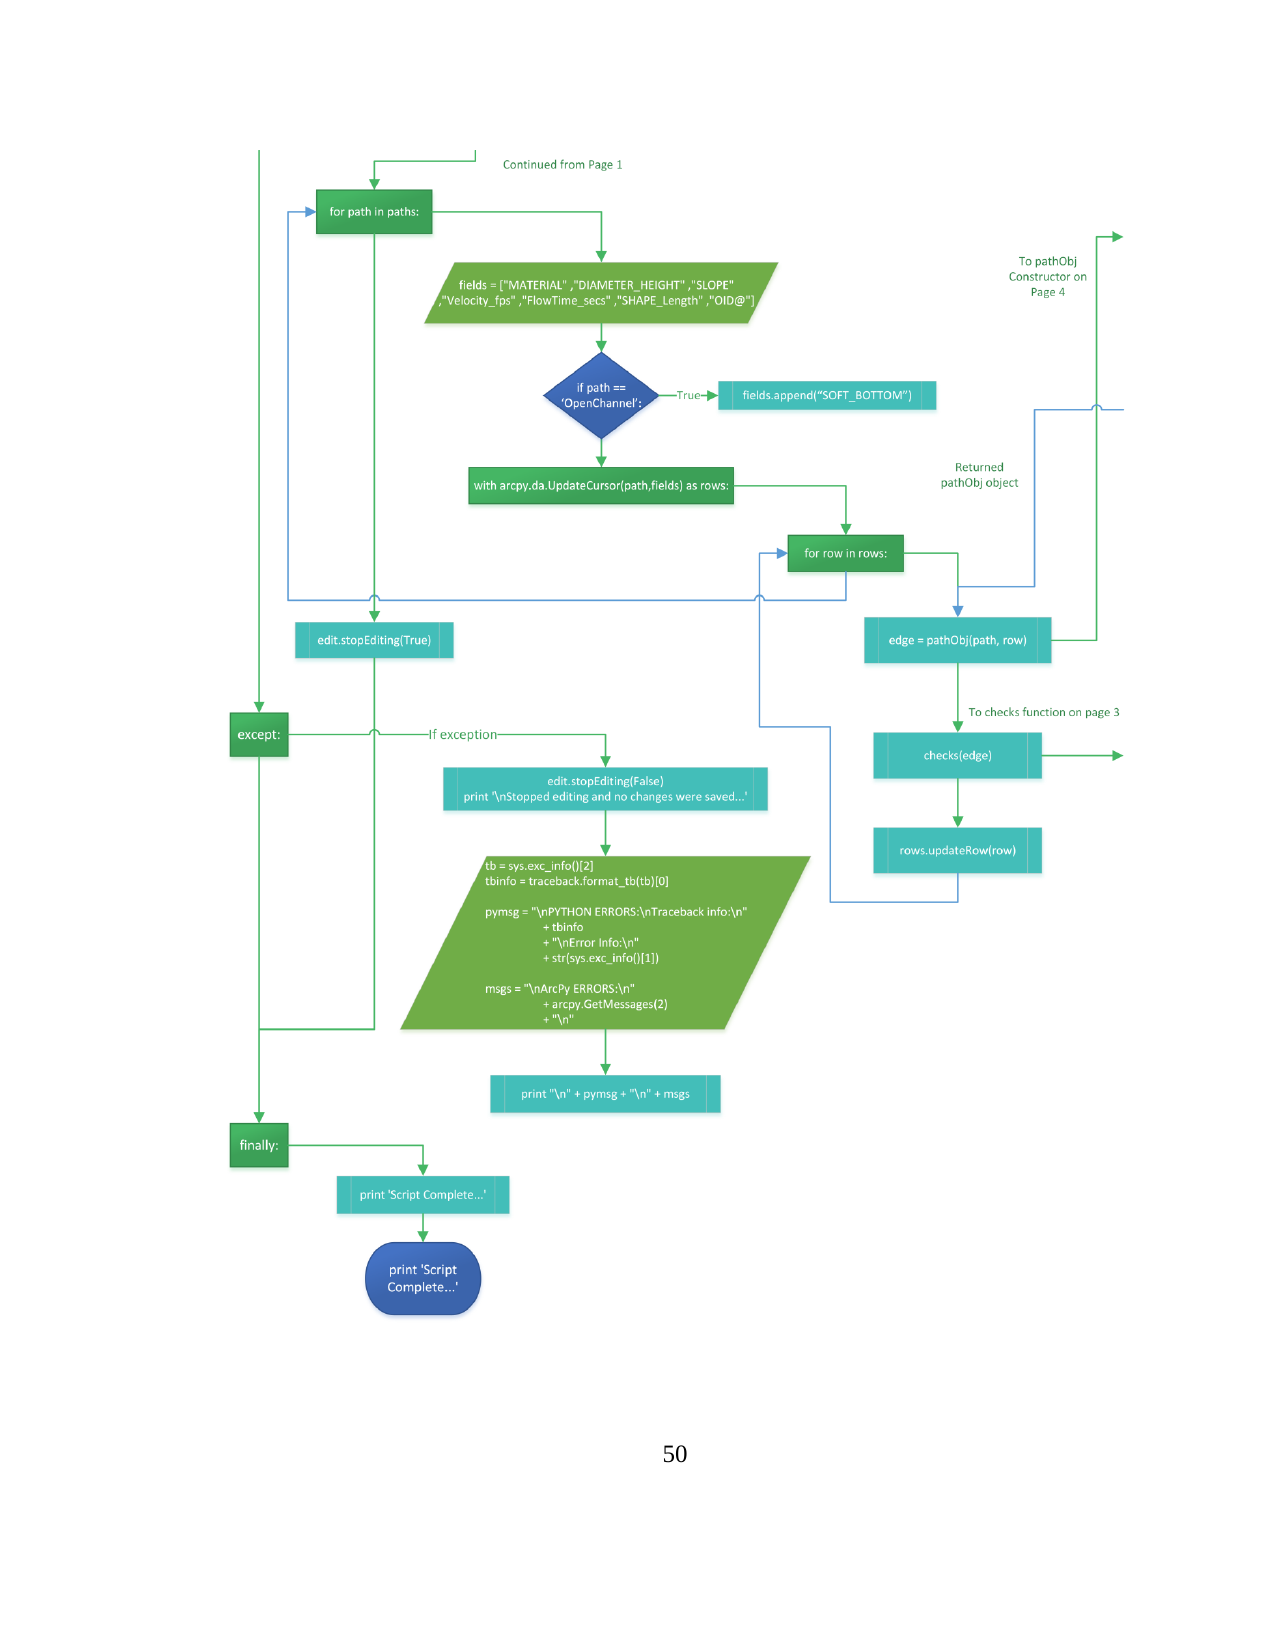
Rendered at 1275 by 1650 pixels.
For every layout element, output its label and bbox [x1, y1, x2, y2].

picture [225, 150, 1125, 1323]
